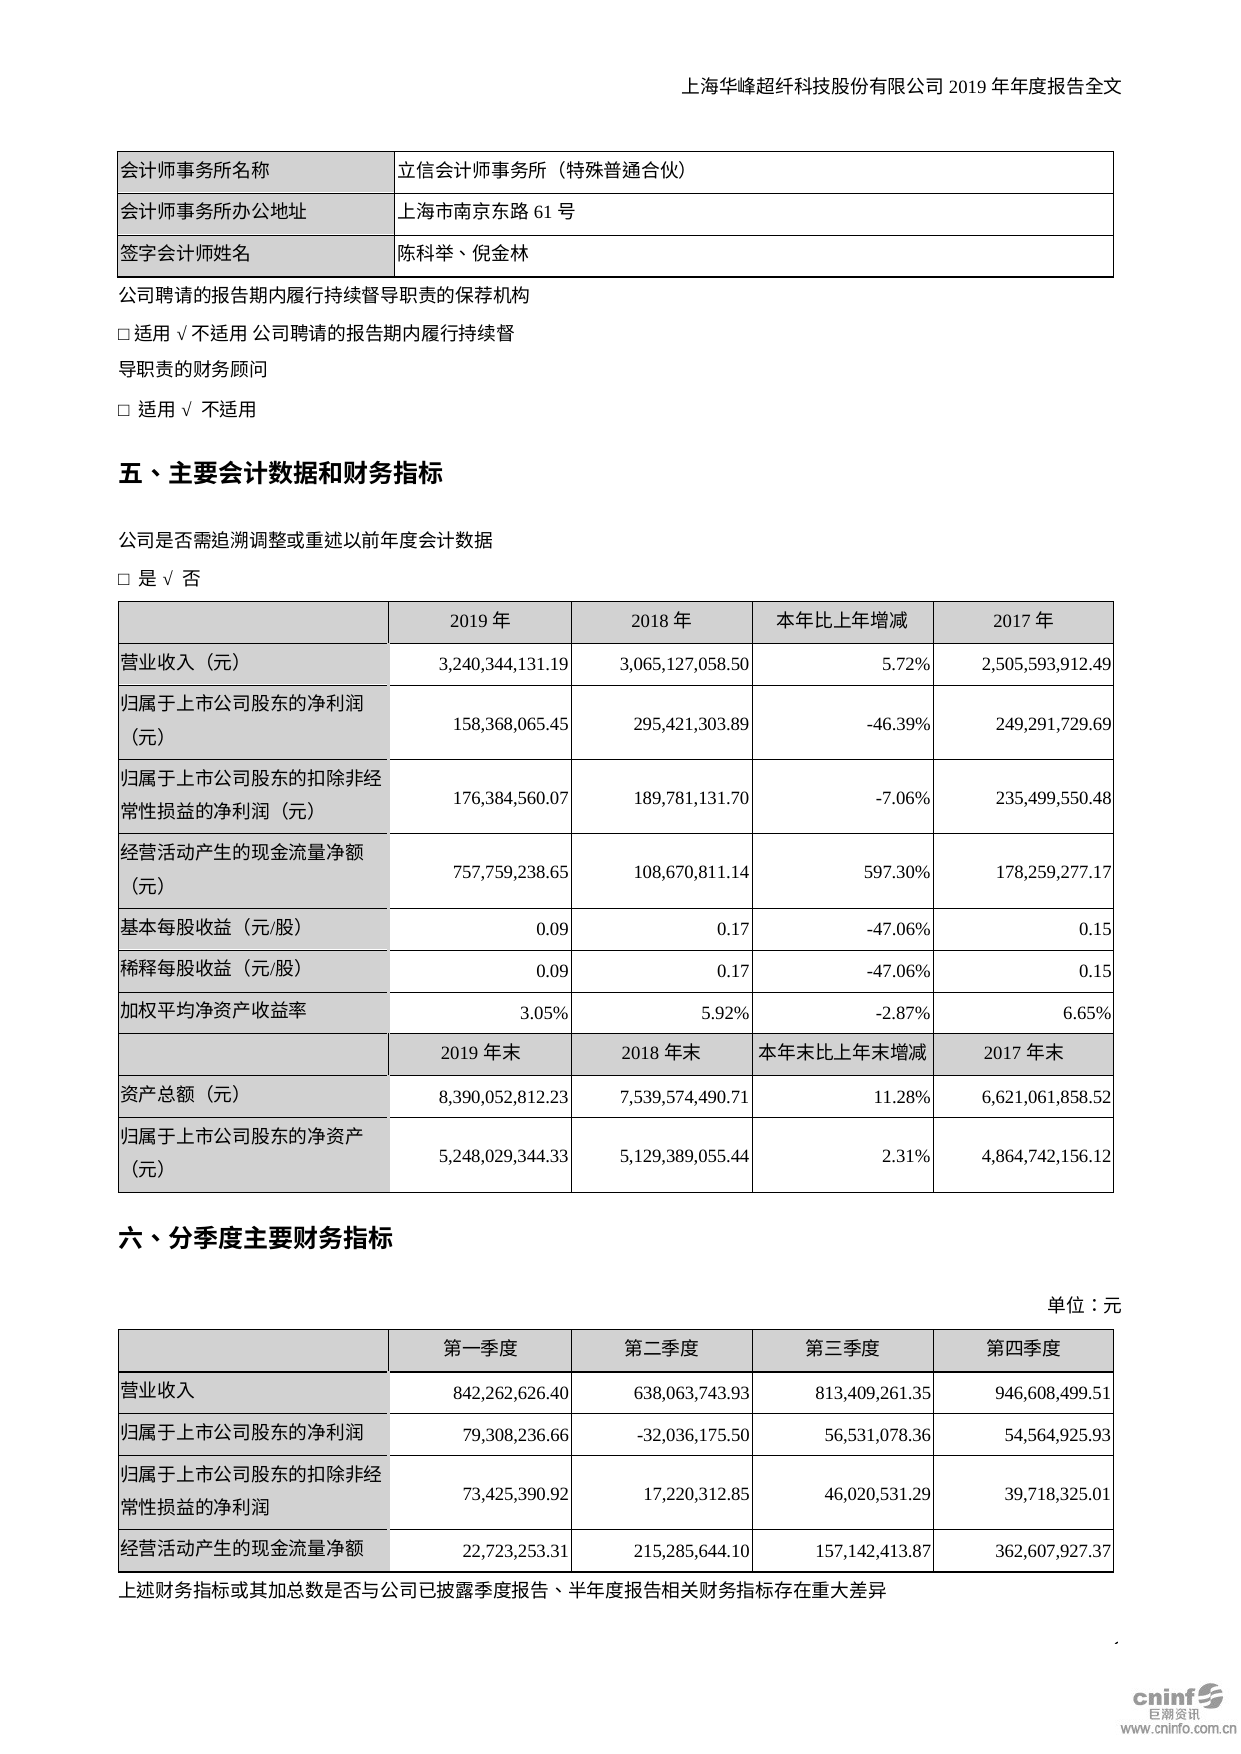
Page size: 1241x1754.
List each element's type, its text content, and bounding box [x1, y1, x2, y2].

table_cell 签字会计师姓名 [118, 236, 394, 276]
table_cell 5,248,029,344.33 [390, 1118, 571, 1192]
table_cell 5.72% [753, 644, 933, 684]
text □ 适用 √ 不适用 公司聘请的报告期内履行持续督导职责的财务顾问 [118, 320, 532, 382]
table_cell 经营活动产生的现金流量净额 （元） [119, 834, 387, 908]
table_header [119, 602, 388, 643]
table_cell 6.65% [934, 993, 1113, 1033]
table_cell 56,531,078.36 [753, 1414, 933, 1455]
table_cell 108,670,811.14 [572, 834, 752, 908]
table_cell 0.09 [390, 909, 571, 949]
table_cell 158,368,065.45 [390, 686, 571, 759]
table_cell 0.09 [390, 951, 571, 992]
table_cell 2018 年末 [572, 1034, 752, 1075]
table_cell -32,036,175.50 [572, 1414, 752, 1455]
table_cell 813,409,261.35 [753, 1373, 933, 1413]
table_cell 2,505,593,912.49 [934, 644, 1113, 684]
table_cell 资产总额（元） [119, 1076, 387, 1117]
table_cell 11.28% [753, 1076, 933, 1117]
table_cell 597.30% [753, 834, 933, 908]
table_cell -47.06% [753, 951, 933, 992]
table_cell 0.17 [572, 951, 752, 992]
table_cell 54,564,925.93 [934, 1414, 1113, 1455]
table_cell 157,142,413.87 [753, 1530, 933, 1571]
table_cell 陈科举、倪金林 [395, 236, 1113, 276]
table_cell 2017 年末 [934, 1034, 1113, 1075]
table_cell 加权平均净资产收益率 [119, 993, 387, 1033]
table_cell 经营活动产生的现金流量净额 [119, 1530, 387, 1571]
table_cell 本年末比上年末增减 [753, 1034, 933, 1075]
table_header 第一季度 [389, 1330, 571, 1371]
table_cell 3,065,127,058.50 [572, 644, 752, 684]
table_cell 营业收入 [119, 1373, 387, 1413]
table_cell 5.92% [572, 993, 752, 1033]
table_cell 归属于上市公司股东的扣除非经 常性损益的净利润 [119, 1456, 387, 1529]
table_header 本年比上年增减 [753, 602, 933, 643]
table_cell 营业收入（元） [119, 644, 387, 684]
table_cell 0.15 [934, 951, 1113, 992]
picture [1115, 1680, 1240, 1737]
table_cell 稀释每股收益（元/股） [119, 951, 387, 992]
text 公司是否需追溯调整或重述以前年度会计数据 [118, 527, 1123, 553]
table_cell 249,291,729.69 [934, 686, 1113, 759]
table_cell 946,608,499.51 [934, 1373, 1113, 1413]
table_cell 2019 年末 [389, 1034, 571, 1075]
table_cell 归属于上市公司股东的净利润 [119, 1414, 387, 1455]
table_cell 362,607,927.37 [934, 1530, 1113, 1571]
table_cell 归属于上市公司股东的净资产 （元） [119, 1118, 387, 1192]
text □ 适用 √ 不适用 [118, 396, 1123, 422]
table_cell 22,723,253.31 [390, 1530, 571, 1571]
table_cell 会计师事务所办公地址 [118, 194, 394, 234]
table_cell 73,425,390.92 [390, 1456, 571, 1529]
table_cell 3,240,344,131.19 [390, 644, 571, 684]
table_cell 3.05% [390, 993, 571, 1033]
table_cell 6,621,061,858.52 [934, 1076, 1113, 1117]
table_header [119, 1330, 388, 1371]
table_cell [119, 1034, 388, 1075]
table_header 2019 年 [389, 602, 571, 643]
table_header 第三季度 [753, 1330, 933, 1371]
table_cell 46,020,531.29 [753, 1456, 933, 1529]
table_cell -2.87% [753, 993, 933, 1033]
table_cell 178,259,277.17 [934, 834, 1113, 908]
table_cell 295,421,303.89 [572, 686, 752, 759]
table_cell 79,308,236.66 [390, 1414, 571, 1455]
table_cell 基本每股收益（元/股） [119, 909, 387, 949]
table_cell 235,499,550.48 [934, 760, 1113, 833]
table_cell 4,864,742,156.12 [934, 1118, 1113, 1192]
table_cell -7.06% [753, 760, 933, 833]
text 单位：元 [102, 1292, 1122, 1318]
table_header 2018 年 [572, 602, 752, 643]
table_header 2017 年 [934, 602, 1113, 643]
table_cell 归属于上市公司股东的扣除非经 常性损益的净利润（元） [119, 760, 387, 833]
table_cell 176,384,560.07 [390, 760, 571, 833]
table_cell 8,390,052,812.23 [390, 1076, 571, 1117]
table_cell 638,063,743.93 [572, 1373, 752, 1413]
table_cell 189,781,131.70 [572, 760, 752, 833]
table_cell 17,220,312.85 [572, 1456, 752, 1529]
table_cell 757,759,238.65 [390, 834, 571, 908]
table_cell 7,539,574,490.71 [572, 1076, 752, 1117]
table_cell 842,262,626.40 [390, 1373, 571, 1413]
table_cell 0.15 [934, 909, 1113, 949]
table_header 会计师事务所名称 [118, 152, 394, 192]
table_header 第二季度 [572, 1330, 752, 1371]
table_cell 归属于上市公司股东的净利润 （元） [119, 686, 387, 759]
table_header 立信会计师事务所（特殊普通合伙） [395, 152, 1113, 192]
table_cell -46.39% [753, 686, 933, 759]
table_cell -47.06% [753, 909, 933, 949]
text 上述财务指标或其加总数是否与公司已披露季度报告、半年度报告相关财务指标存在重大差异 [118, 1577, 1123, 1603]
text □ 是 √ 否 [118, 565, 1123, 591]
subtitle 五、主要会计数据和财务指标 [118, 456, 1123, 490]
table_cell 5,129,389,055.44 [572, 1118, 752, 1192]
table_cell 39,718,325.01 [934, 1456, 1113, 1529]
table_cell 上海市南京东路 61 号 [395, 194, 1113, 234]
table_header 第四季度 [934, 1330, 1113, 1371]
text 公司聘请的报告期内履行持续督导职责的保荐机构 [118, 283, 1123, 308]
table_cell 215,285,644.10 [572, 1530, 752, 1571]
table_cell 2.31% [753, 1118, 933, 1192]
table_cell 0.17 [572, 909, 752, 949]
subtitle 六、分季度主要财务指标 [118, 1221, 1123, 1255]
